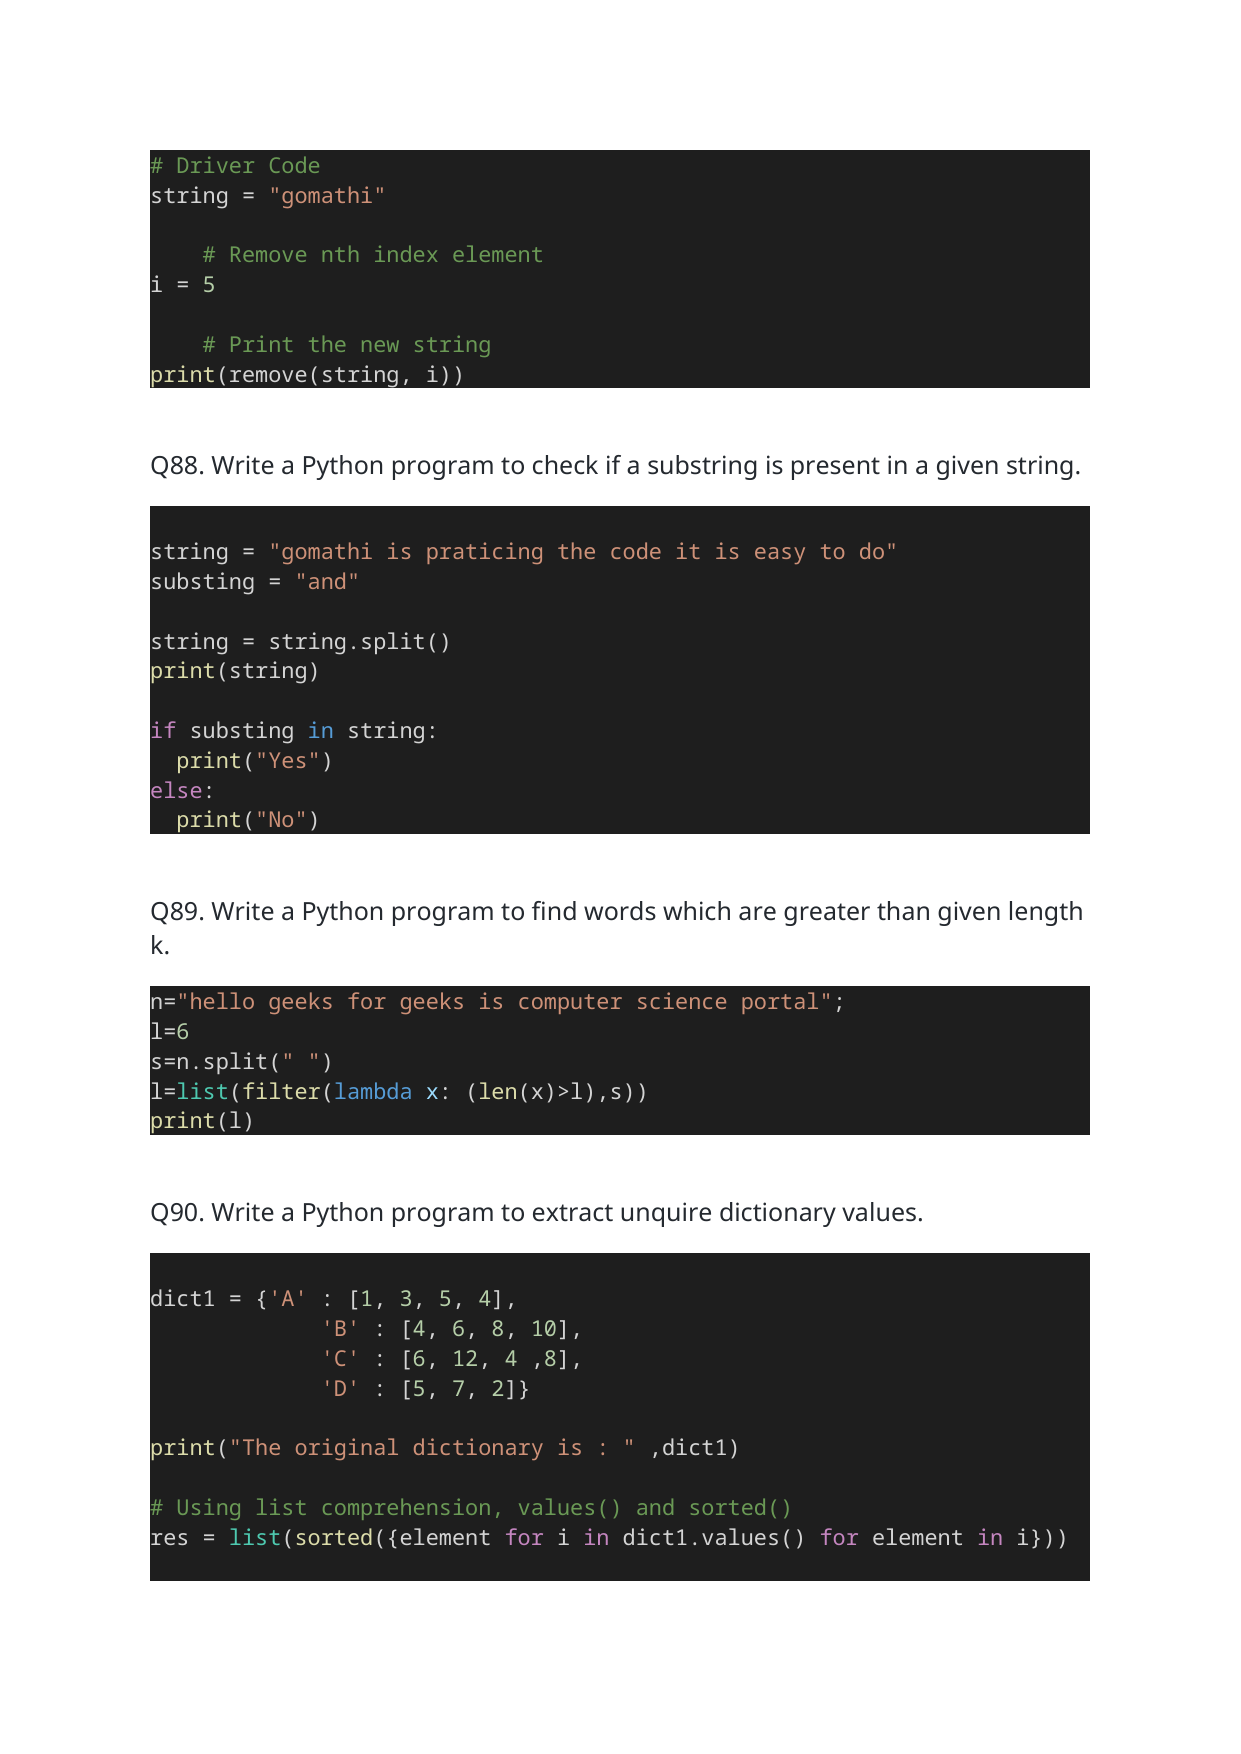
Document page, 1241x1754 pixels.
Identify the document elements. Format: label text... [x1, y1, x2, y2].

text s=n.split(" ") [150, 1046, 1090, 1076]
text l=list(filter(lambda x: (len(x)>l),s)) [150, 1076, 1090, 1106]
text else: [150, 774, 1090, 804]
text 'D' : [5, 7, 2]} [150, 1373, 1090, 1402]
text print(l) [150, 1106, 1090, 1135]
text # Using list comprehension, values() and sorted() [150, 1492, 1090, 1522]
text 'B' : [4, 6, 8, 10], [150, 1313, 1090, 1343]
text res = list(sorted({element for i in dict1.values() for element in i})) [150, 1522, 1090, 1551]
text print(remove(string, i)) [150, 358, 1090, 388]
text Q90. Write a Python program to extract unquire dictionary values. [150, 1194, 1090, 1228]
text Q89. Write a Python program to find words which are greater than given length k. [150, 893, 1090, 961]
text 'C' : [6, 12, 4 ,8], [150, 1343, 1090, 1373]
text string = "gomathi" [150, 180, 1090, 209]
text # Print the new string [150, 329, 1090, 358]
text print(string) [150, 655, 1090, 685]
text dict1 = {'A' : [1, 3, 5, 4], [150, 1283, 1090, 1313]
text n="hello geeks for geeks is computer science portal"; [150, 986, 1090, 1016]
text # Remove nth index element [150, 239, 1090, 269]
text string = string.split() [150, 626, 1090, 655]
text substing = "and" [150, 566, 1090, 596]
text print("Yes") [150, 745, 1090, 774]
text i = 5 [150, 269, 1090, 299]
text print("No") [150, 804, 1090, 834]
text print("The original dictionary is : " ,dict1) [150, 1432, 1090, 1462]
text # Driver Code [150, 150, 1090, 180]
text if substing in string: [150, 715, 1090, 745]
text l=6 [150, 1016, 1090, 1046]
text Q88. Write a Python program to check if a substring is present in a given string. [150, 447, 1090, 481]
text string = "gomathi is praticing the code it is easy to do" [150, 536, 1090, 566]
